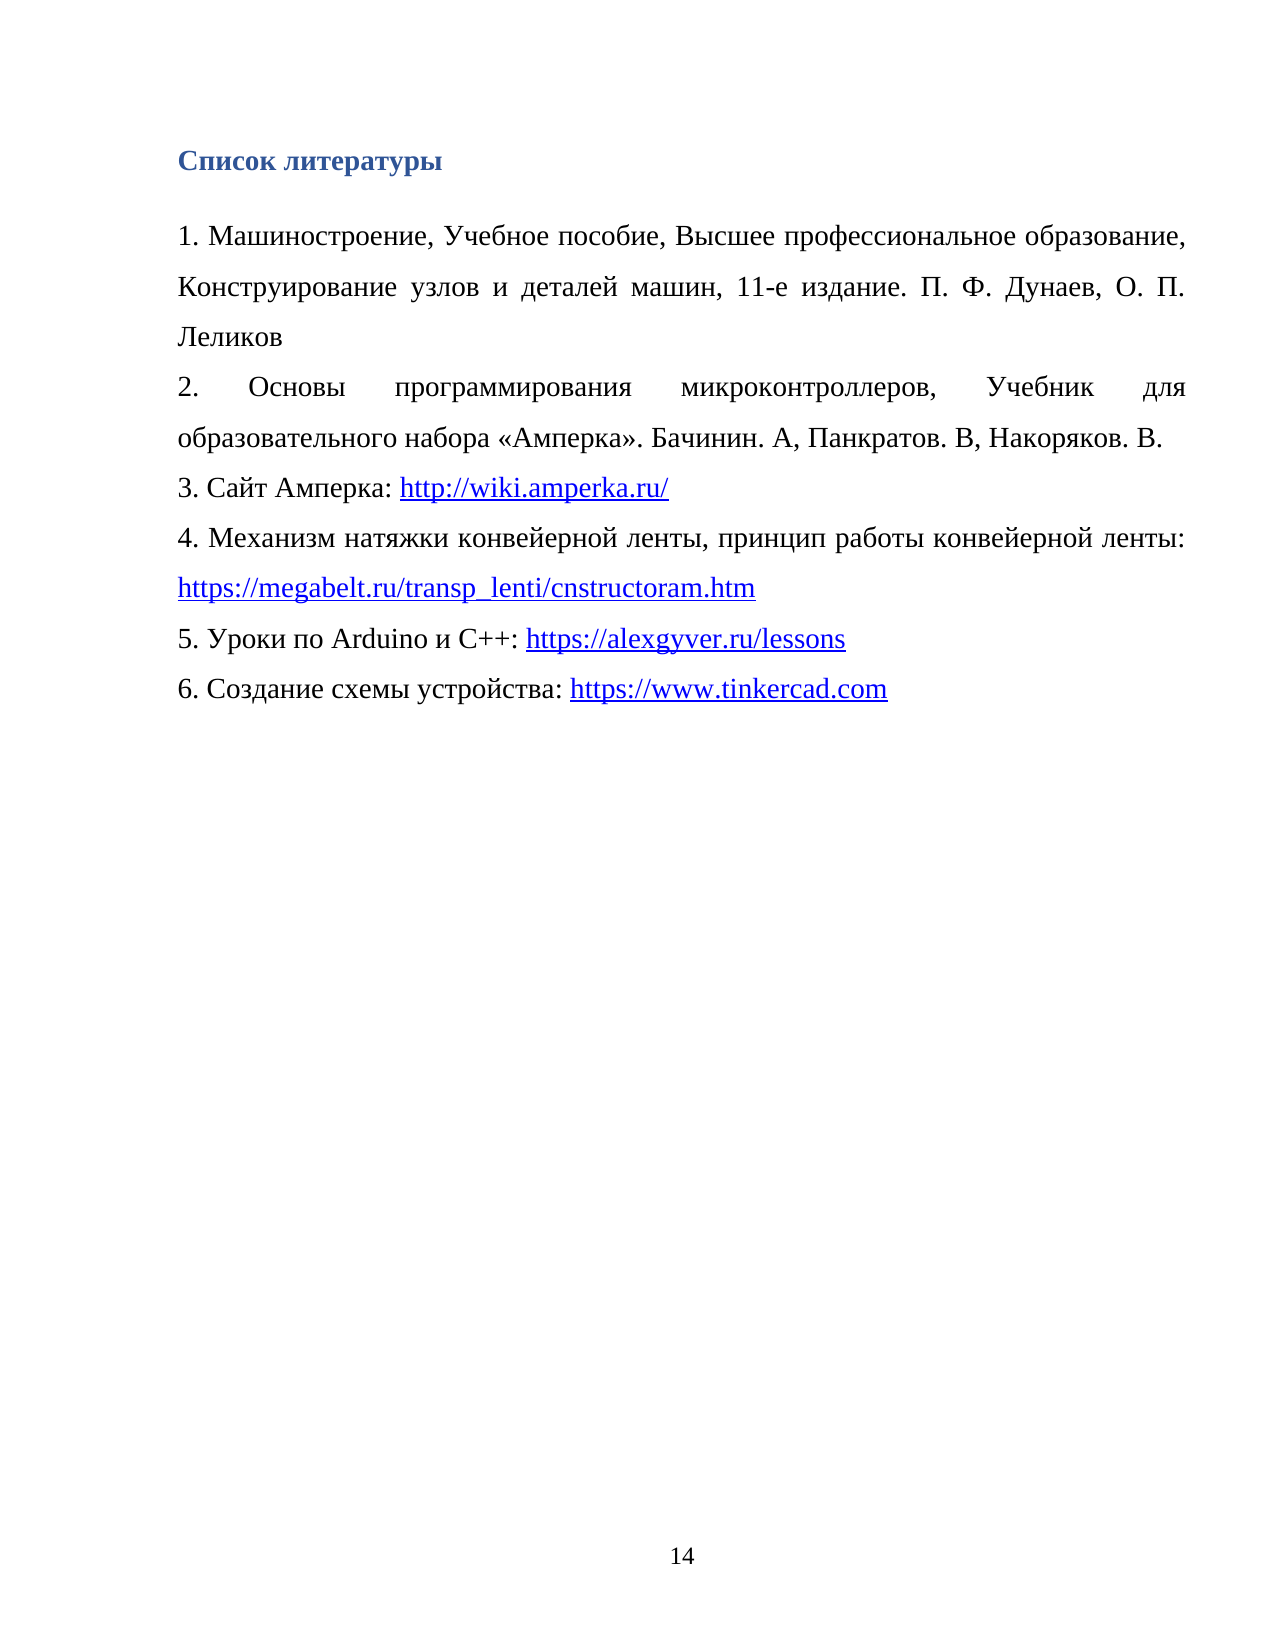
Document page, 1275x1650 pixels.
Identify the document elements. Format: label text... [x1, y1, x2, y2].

text 6. Создание схемы устройства: https://www.tinkercad.com [177, 671, 1186, 705]
subtitle Список литературы [177, 143, 1186, 177]
text 3. Сайт Амперка: http://wiki.amperka.ru/ [177, 470, 1186, 503]
text 1. Машиностроение, Учебное пособие, Высшее профессиональное образование, Конструирование узлов и деталей машин, 11-е издание. П. Ф. Дунаев, О. П. Леликов [177, 218, 1186, 353]
text 5. Уроки по Arduino и C++: https://alexgyver.ru/lessons [177, 621, 1186, 654]
text 2. Основы программирования микроконтроллеров, Учебник для образовательного набора «Амперка». Бачинин. А, Панкратов. В, Накоряков. В. [177, 369, 1186, 453]
text 4. Механизм натяжки конвейерной ленты, принцип работы конвейерной ленты: https://megabelt.ru/transp_lenti/cnstructoram.htm [177, 520, 1186, 604]
